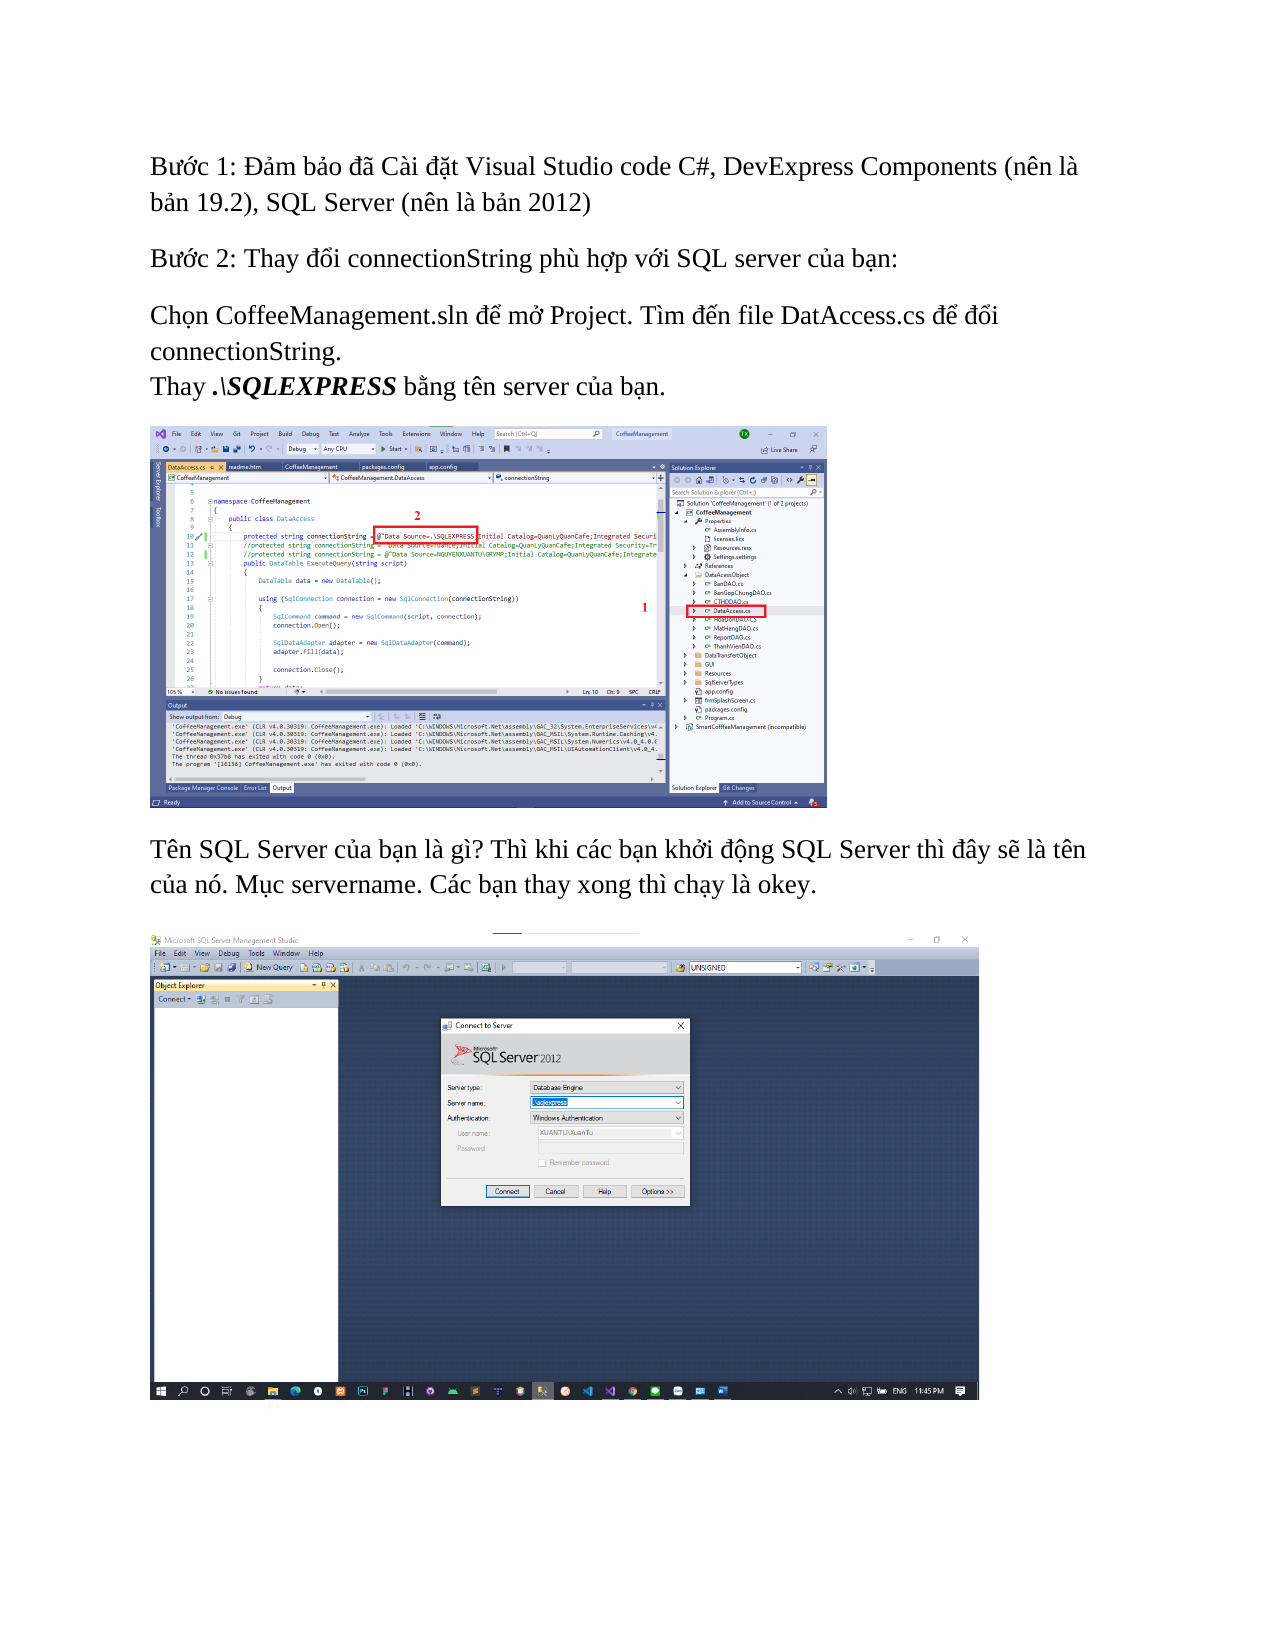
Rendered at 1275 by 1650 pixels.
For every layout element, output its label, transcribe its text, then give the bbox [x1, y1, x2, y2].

text Bước 2: Thay đổi connectionString phù hợp với SQL server của bạn: [150, 242, 1125, 273]
text Chọn CoffeeManagement.sln để mở Project. Tìm đến file DatAccess.cs để đổi connectionString. Thay .\SQLEXPRESS bằng tên server của bạn. [150, 299, 1125, 401]
text Tên SQL Server của bạn là gì? Thì khi các bạn khởi động SQL Server thì đây sẽ là tên của nó. Mục servername. Các bạn thay xong thì chạy là okey. [150, 833, 1125, 900]
picture [150, 426, 827, 808]
text Bước 1: Đảm bảo đã Cài đặt Visual Studio code C#, DevExpress Components (nên là bản 19.2), SQL Server (nên là bản 2012) [150, 150, 1125, 217]
picture [150, 933, 980, 1400]
